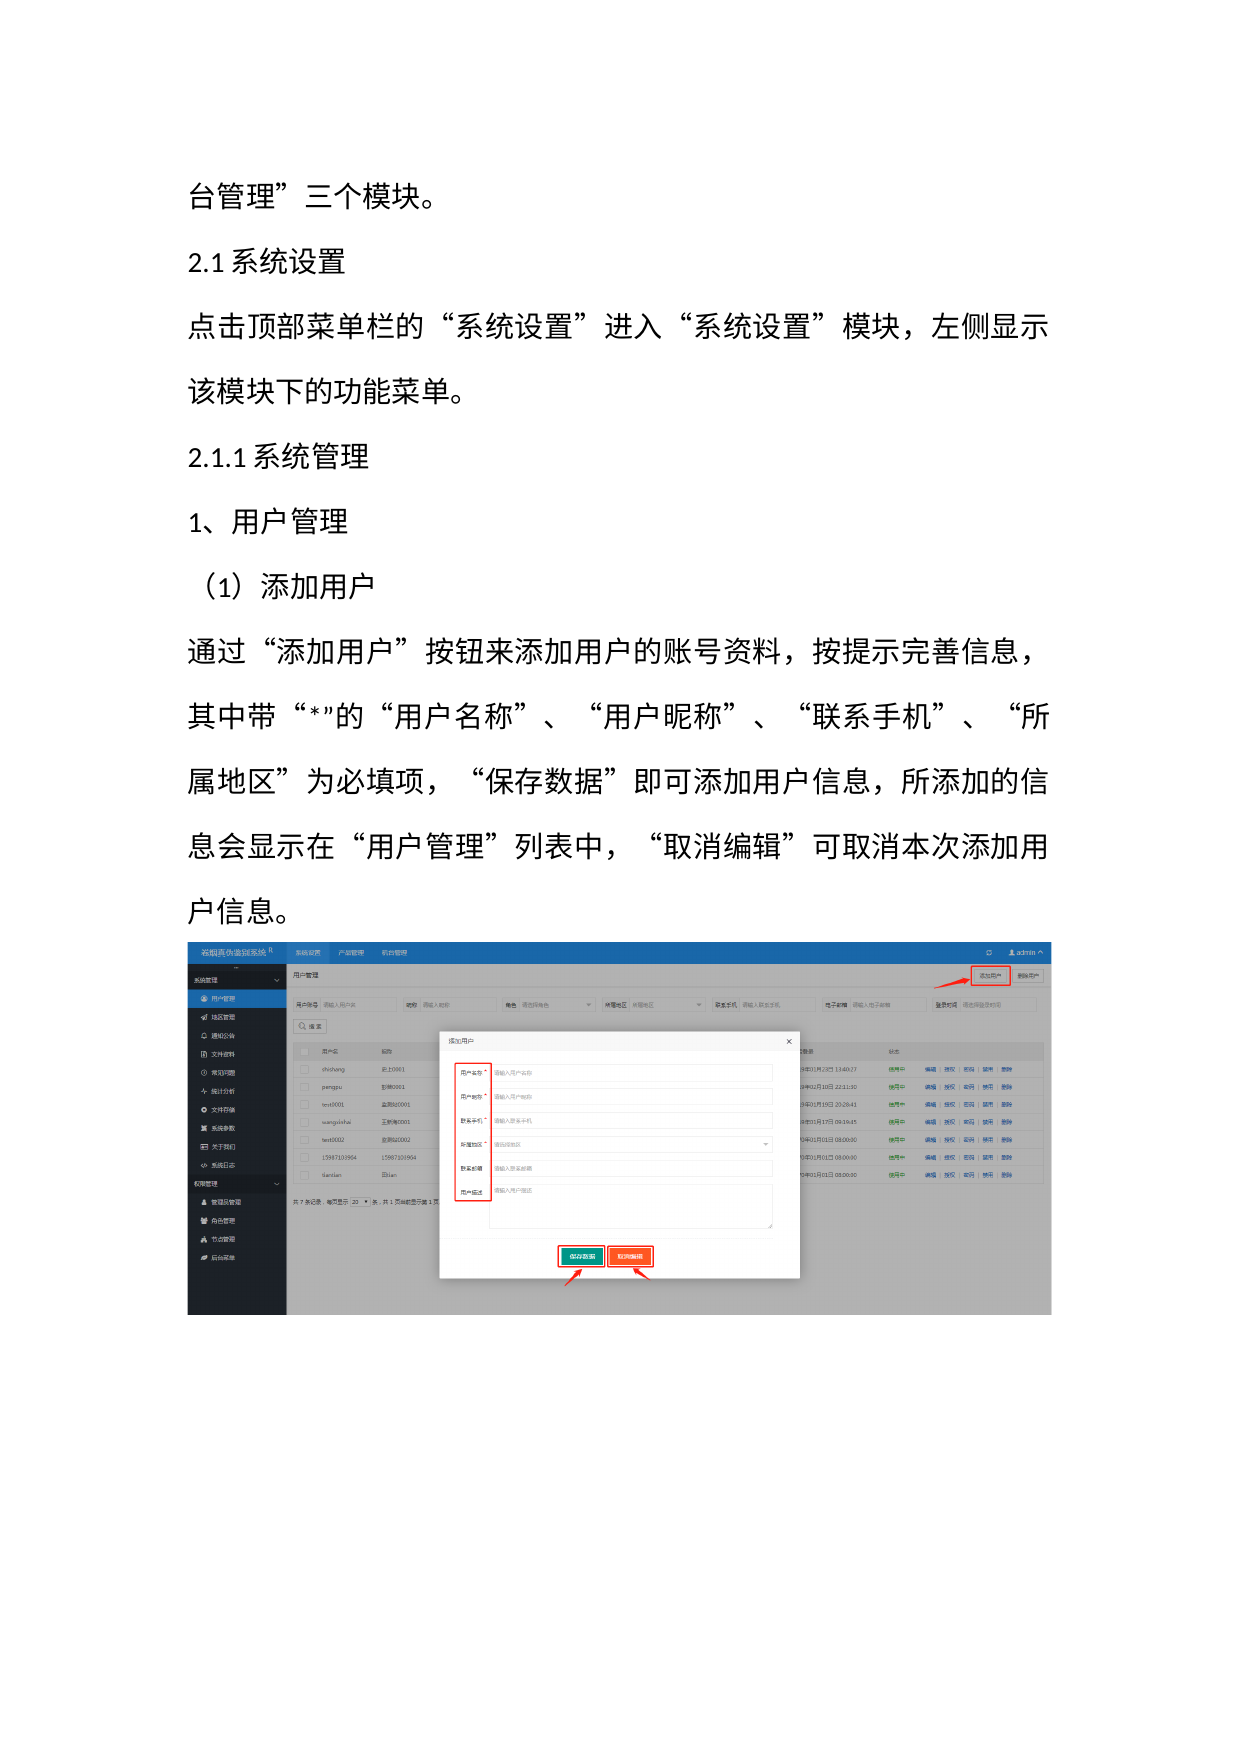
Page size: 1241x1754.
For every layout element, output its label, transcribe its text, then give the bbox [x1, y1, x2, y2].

list 1、用户管理 [187, 487, 1053, 552]
list 添加用户 [187, 552, 1053, 617]
list 2.1系统设置 [187, 227, 1053, 292]
picture [187, 942, 1052, 1315]
list 2.1.1系统管理 [187, 422, 1053, 487]
list 点击顶部菜单栏的“系统设置”进入“系统设置”模块，左侧显示该模块下的功能菜单。 [187, 292, 1053, 422]
list 通过“添加用户”按钮来添加用户的账号资料，按提示完善信息，其中带“*”的“用户名称”、“用户昵称”、“联系手机”、“所属地区”为必填项，“保存数据”即可添加用户信息，所添加的信息会显示在“用户管理”列表中，“取消编辑”可取消本次添加用户信息。 [187, 617, 1053, 942]
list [187, 162, 1053, 227]
